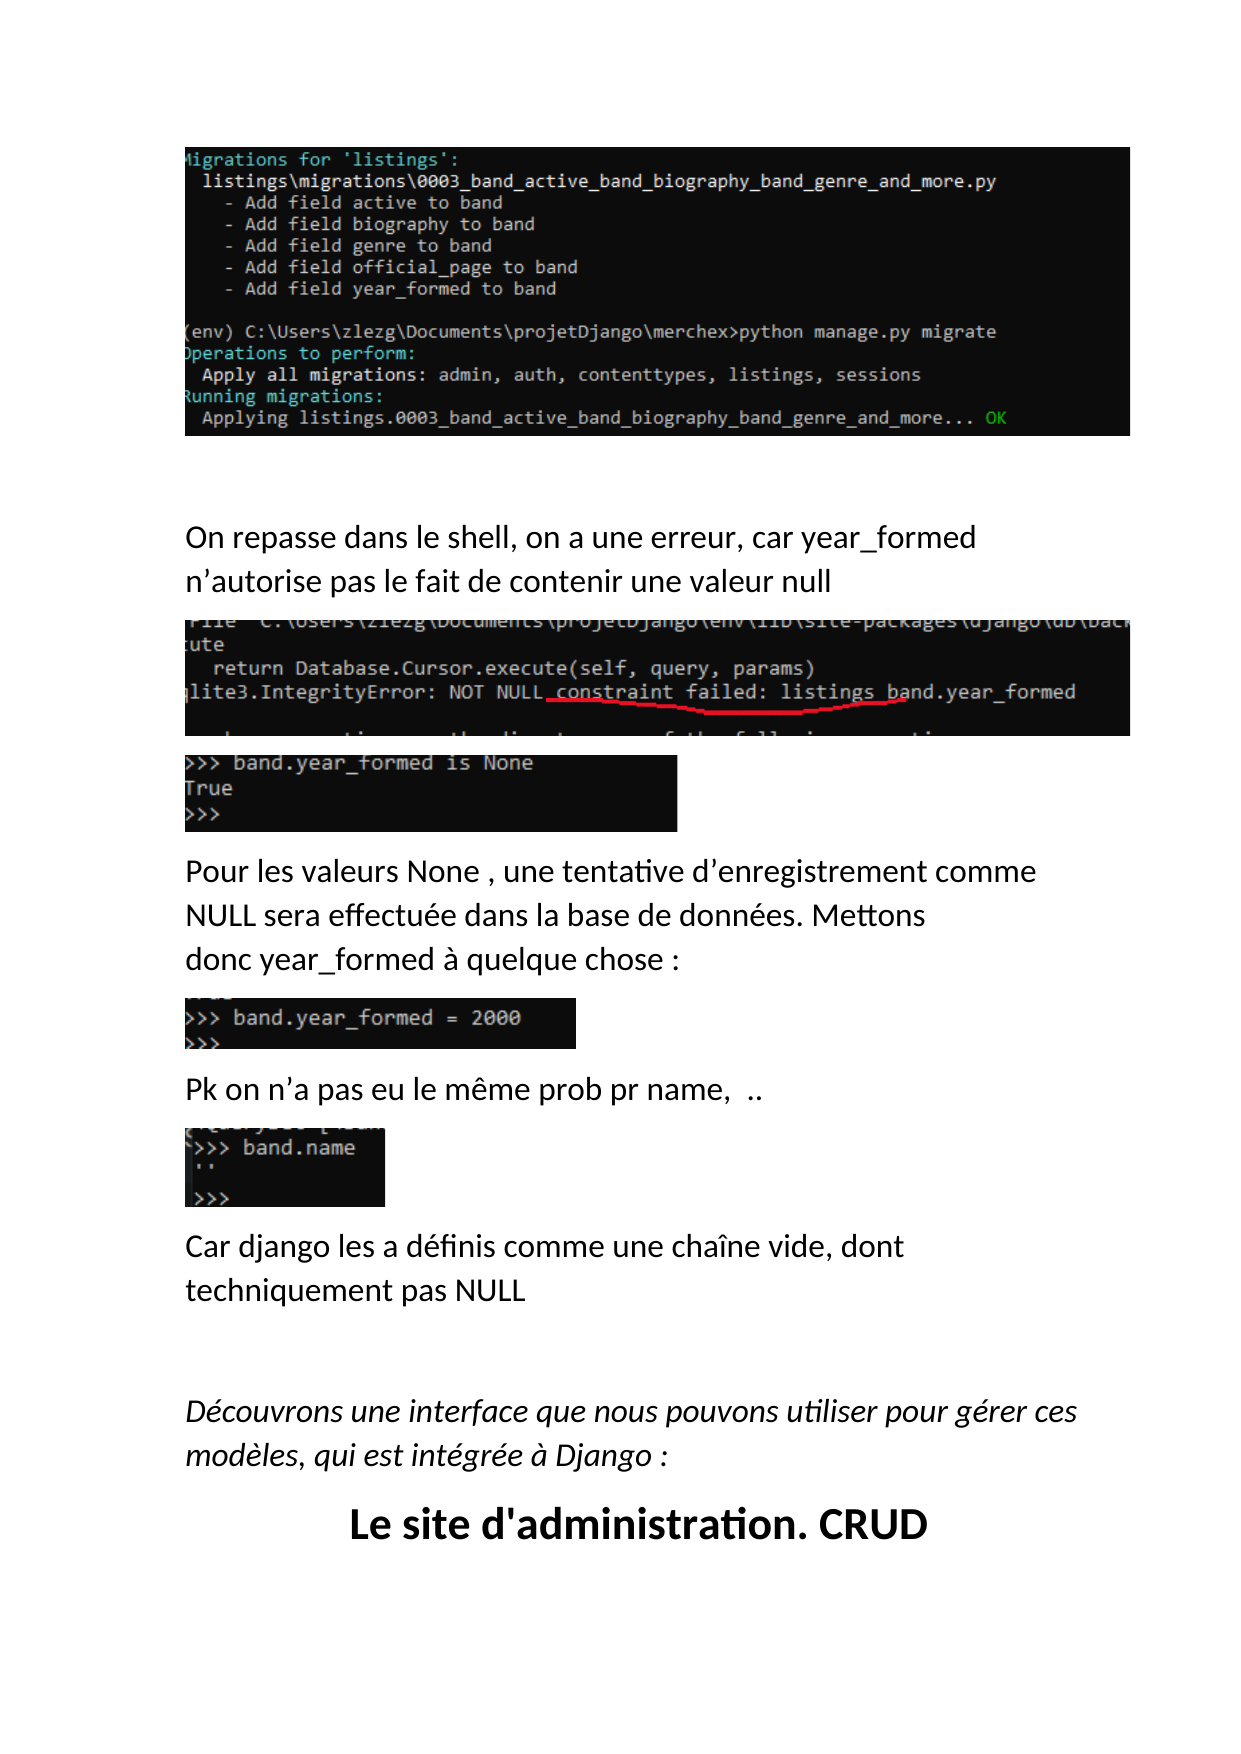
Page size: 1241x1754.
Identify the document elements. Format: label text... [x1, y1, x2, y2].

text Découvrons une interface que nous pouvons utiliser pour gérer ces modèles, qui est intégrée à Django : [185, 1391, 1093, 1475]
text Le site d'administration. CRUD [185, 1495, 1093, 1551]
picture [185, 1128, 386, 1207]
text On repasse dans le shell, on a une erreur, car year_formed n’autorise pas le fait de contenir une valeur null [185, 516, 1093, 601]
picture [185, 147, 1130, 436]
text Pk on n’a pas eu le même prob pr name, .. [185, 1068, 1093, 1108]
picture [185, 620, 1130, 736]
picture [185, 998, 576, 1049]
text Pour les valeurs None , une tentative d’enregistrement comme NULL sera effectuée dans la base de données. Mettons donc year_formed à quelque chose : [185, 850, 1093, 979]
text Car django les a définis comme une chaîne vide, dont techniquement pas NULL [185, 1225, 1093, 1310]
picture [185, 755, 678, 832]
